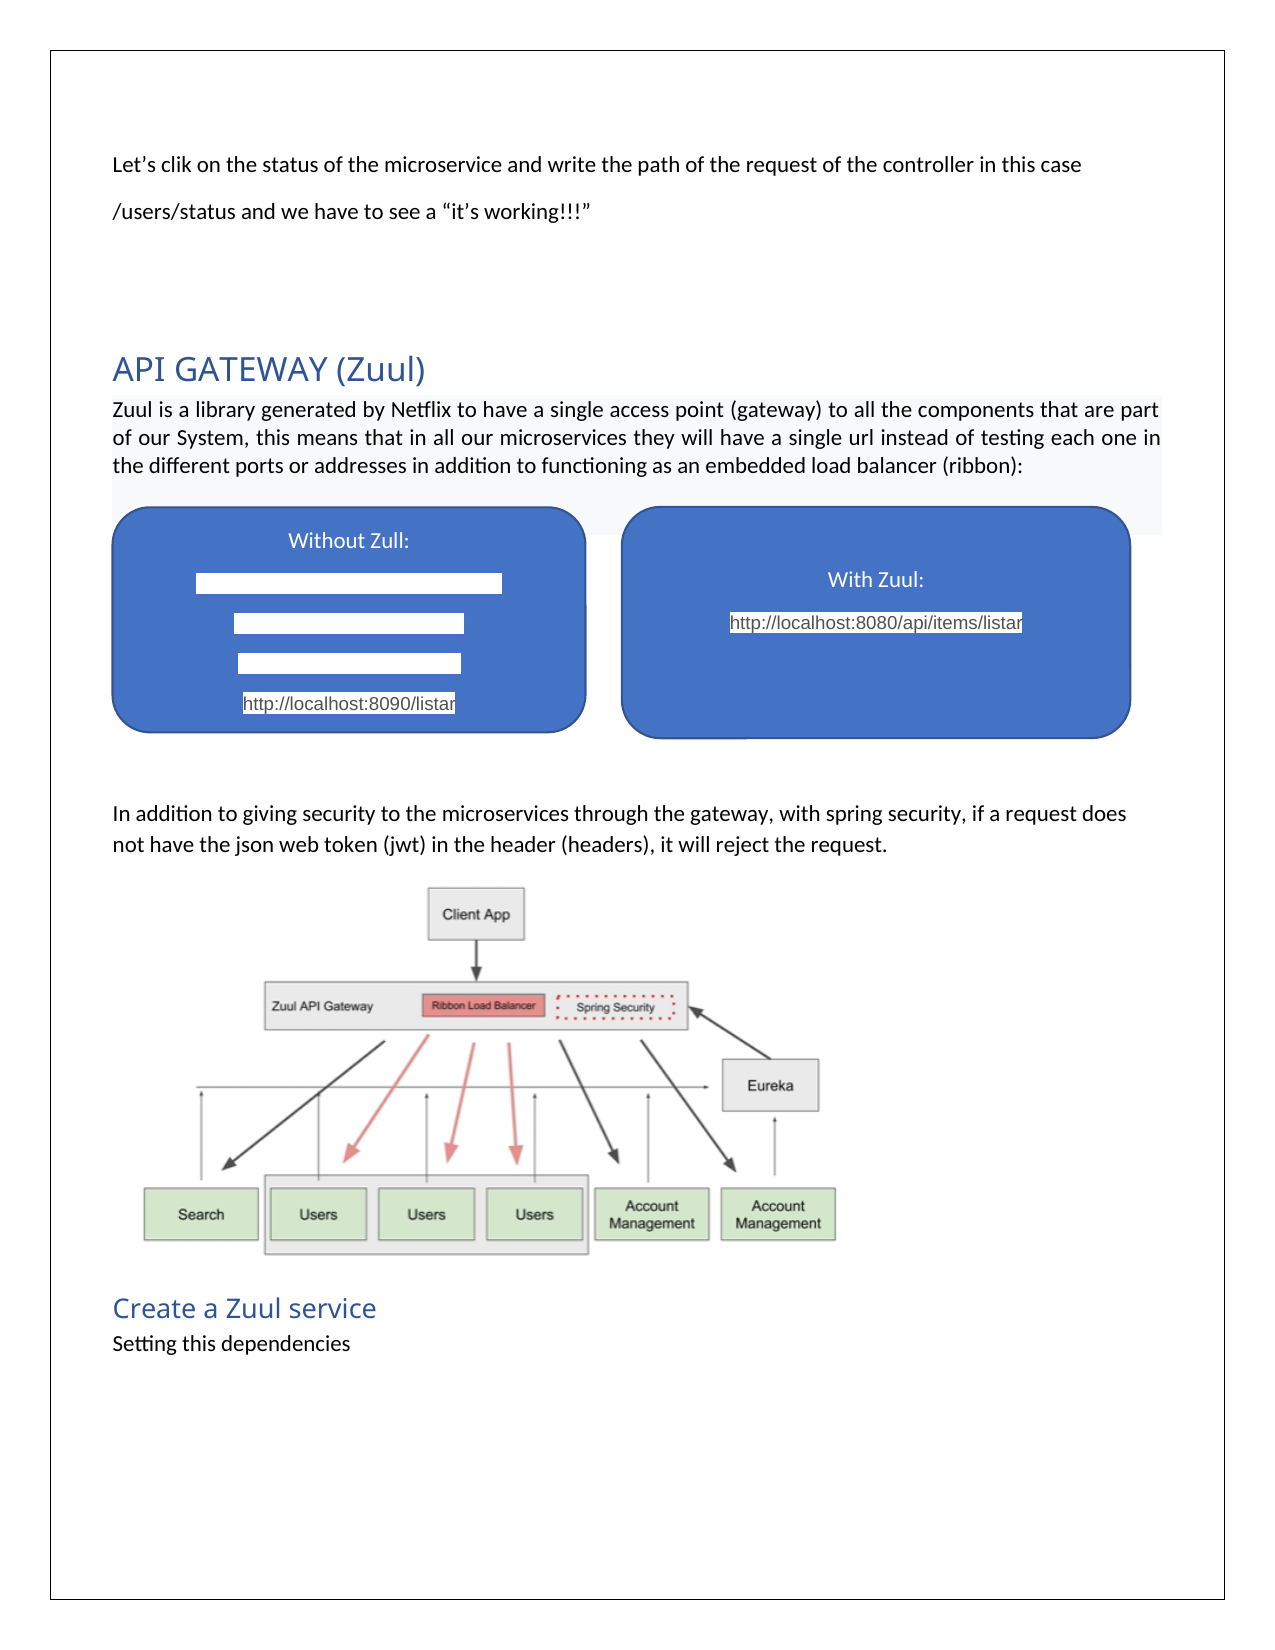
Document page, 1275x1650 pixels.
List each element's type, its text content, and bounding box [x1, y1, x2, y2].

subtitle Create a Zuul service [112, 1289, 1162, 1326]
text /users/status and we have to see a “it’s working!!!” [112, 197, 1162, 225]
text Setting this dependencies [112, 1329, 1162, 1357]
picture [112, 876, 849, 1271]
text In addition to giving security to the microservices through the gateway, with spring security, if a request does not have the json web token (jwt) in the header (headers), it will reject the request. [112, 769, 1162, 858]
subtitle API GATEWAY (Zuul) [112, 346, 1162, 391]
text Let’s clik on the status of the microservice and write the path of the request of the controller in this case [112, 150, 1162, 178]
text Zuul is a library generated by Netflix to have a single access point (gateway) to all the components that are part of our System, this means that in all our microservices they will have a single url instead of testing each one in the different ports or addresses in addition to functioning as an embedded load balancer (ribbon): [112, 395, 1162, 479]
